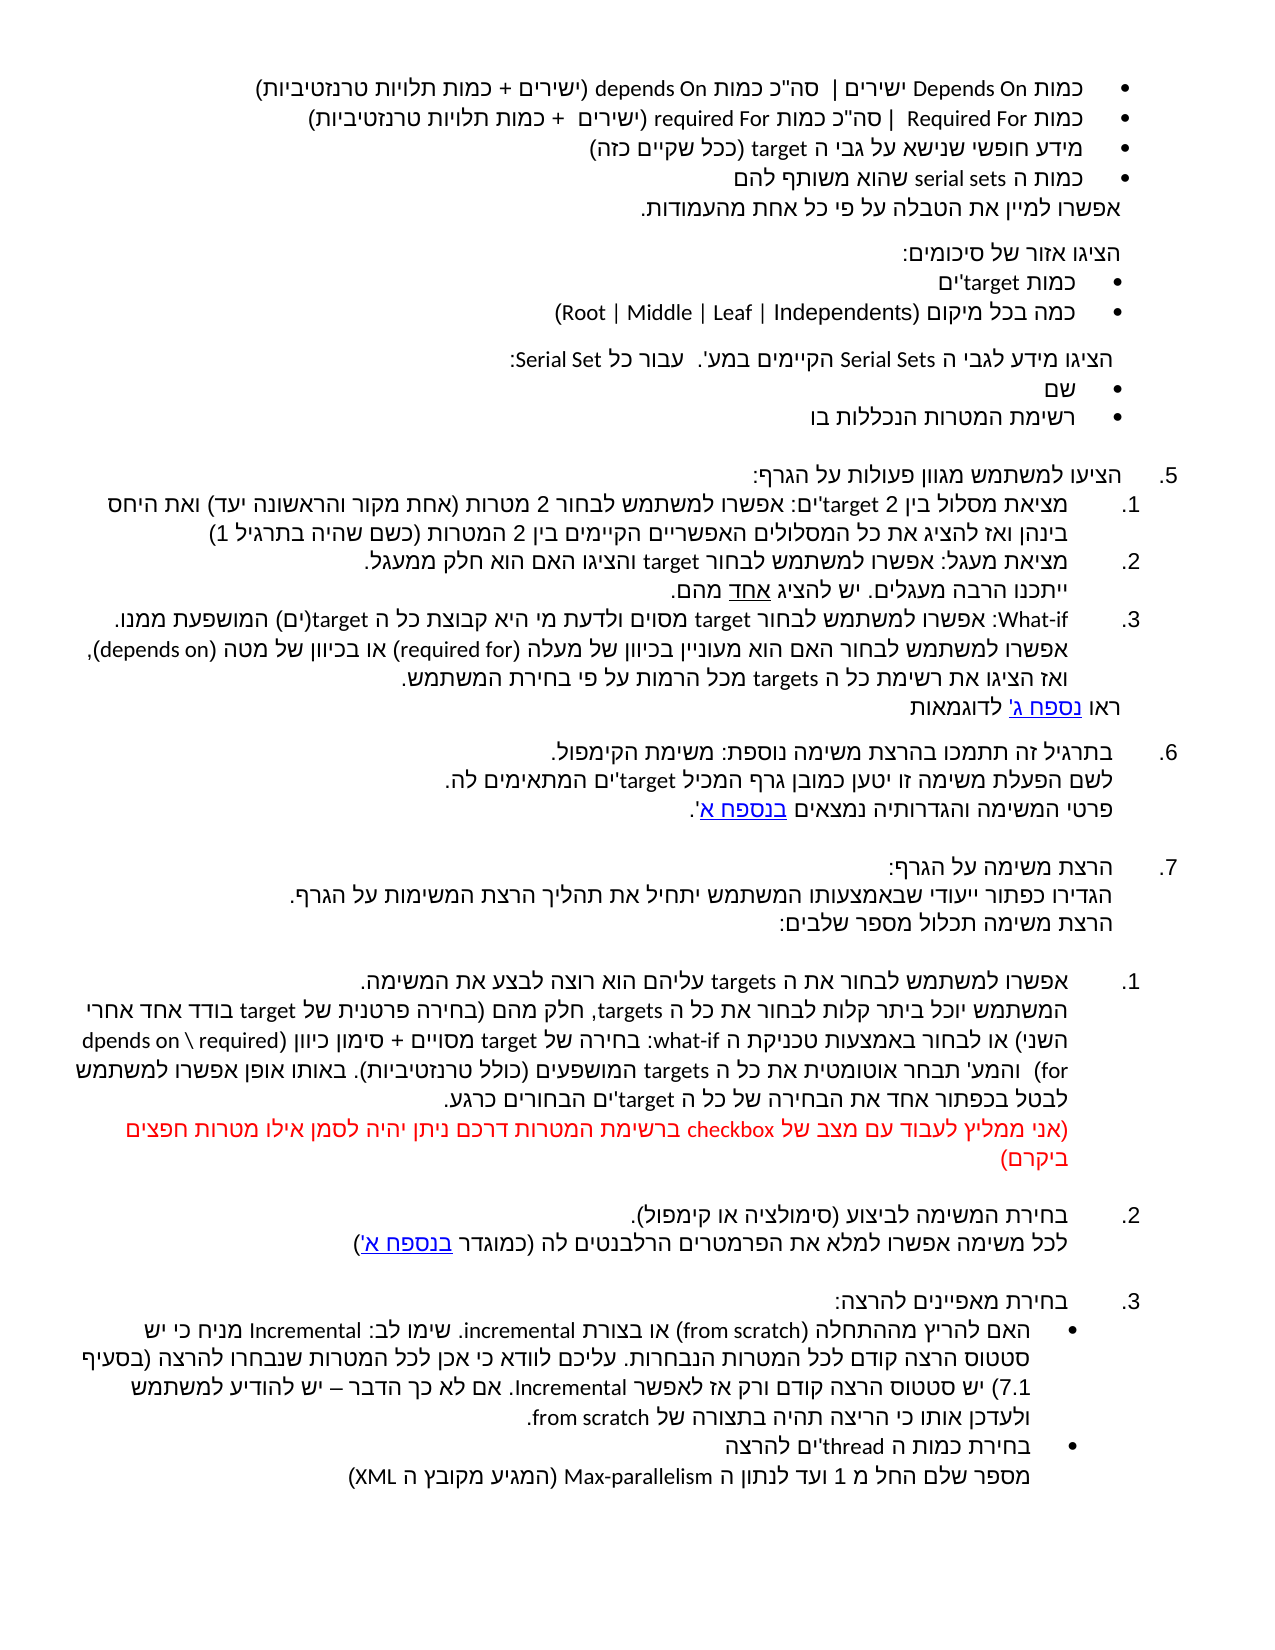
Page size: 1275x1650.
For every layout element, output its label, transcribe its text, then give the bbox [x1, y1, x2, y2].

list הציעו למשתמש מגוון פעולות על הגרף: [74, 462, 1158, 488]
list הרצת משימה על הגרף: [74, 854, 1158, 880]
list בחירת המשימה לביצוע (סימולציה או קימפול). לכל משימה אפשרו למלא את הפרמטרים הרלבנטים לה (כמוגדר בנספח א') [74, 1202, 1121, 1257]
list שם [74, 376, 1113, 402]
list מידע חופשי שנישא על גבי ה target (ככל שקיים כזה) [74, 134, 1121, 162]
text הציגו מידע לגבי ה Serial Sets הקיימים במע'. עבור כל Serial Set: [74, 345, 1113, 373]
list כמות ה serial sets שהוא משותף להם [74, 164, 1121, 192]
list כמות Required For | סה"כ כמות required For (ישירים + כמות תלויות טרנזטיביות) [74, 104, 1121, 132]
list הציגו אזור של סיכומים: [74, 240, 1121, 266]
list בתרגיל זה תתמכו בהרצת משימה נוספת: משימת הקימפול. לשם הפעלת משימה זו יטען כמובן גרף המכיל target'ים המתאימים לה. פרטי המשימה והגדרותיה נמצאים בנספח א'. [74, 738, 1158, 822]
list בחירת מאפיינים להרצה: [74, 1288, 1121, 1314]
list הגדירו כפתור ייעודי שבאמצעותו המשתמש יתחיל את תהליך הרצת המשימות על הגרף. [74, 882, 1113, 908]
list אפשרו למשתמש לבחור האם הוא מעוניין בכיוון של מעלה (required for) או בכיוון של מטה (depends on), ואז הציגו את רשימת כל ה targets מכל הרמות על פי בחירת המשתמש. [74, 635, 1068, 692]
list כמה בכל מיקום (Root | Middle | Leaf | Independents) [74, 298, 1113, 326]
list הרצת משימה תכלול מספר שלבים: [74, 909, 1113, 936]
list כמות target'ים [74, 268, 1113, 296]
list כמות Depends On ישירים | סה"כ כמות depends On (ישירים + כמות תלויות טרנזטיביות) [74, 74, 1121, 102]
list בחירת כמות ה thread'ים להרצה מספר שלם החל מ 1 ועד לנתון ה Max-parallelism (המגיע מקובץ ה XML) [74, 1432, 1068, 1490]
text ראו נספח ג' לדוגמאות [74, 694, 1196, 720]
list האם להריץ מההתחלה (from scratch) או בצורת incremental. שימו לב: Incremental מניח כי יש סטטוס הרצה קודם לכל המטרות הנבחרות. עליכם לוודא כי אכן לכל המטרות שנבחרו להרצה (בסעיף 7.1) יש סטטוס הרצה קודם ורק אז לאפשר Incremental. אם לא כך הדבר – יש להודיע למשתמש ולעדכן אותו כי הריצה תהיה בתצורה של from scratch. [74, 1316, 1068, 1431]
text אפשרו למיין את הטבלה על פי כל אחת מהעמודות. [74, 195, 1121, 221]
list אפשרו למשתמש לבחור את ה targets עליהם הוא רוצה לבצע את המשימה. המשתמש יוכל ביתר קלות לבחור את כל ה targets, חלק מהם (בחירה פרטנית של target בודד אחד אחרי השני) או לבחור באמצעות טכניקת ה what-if: בחירה של target מסויים + סימון כיוון (dpends on \ required for) והמע' תבחר אוטומטית את כל ה targets המושפעים (כולל טרנזטיביות). באותו אופן אפשרו למשתמש לבטל בכפתור אחד את הבחירה של כל ה target'ים הבחורים כרגע. (אני ממליץ לעבוד עם מצב של checkbox ברשימת המטרות דרכם ניתן יהיה לסמן אילו מטרות חפצים ביקרם) [74, 967, 1121, 1171]
list מציאת מסלול בין 2 target'ים: אפשרו למשתמש לבחור 2 מטרות (אחת מקור והראשונה יעד) ואת היחס בינהן ואז להציג את כל המסלולים האפשריים הקיימים בין 2 המטרות (כשם שהיה בתרגיל 1) [74, 490, 1121, 546]
list What-if: אפשרו למשתמש לבחור target מסוים ולדעת מי היא קבוצת כל ה target(ים) המושפעת ממנו. [74, 605, 1121, 633]
list מציאת מעגל: אפשרו למשתמש לבחור target והציגו האם הוא חלק ממעגל. ייתכנו הרבה מעגלים. יש להציג אחד מהם. [74, 547, 1121, 603]
list רשימת המטרות הנכללות בו [74, 404, 1113, 430]
